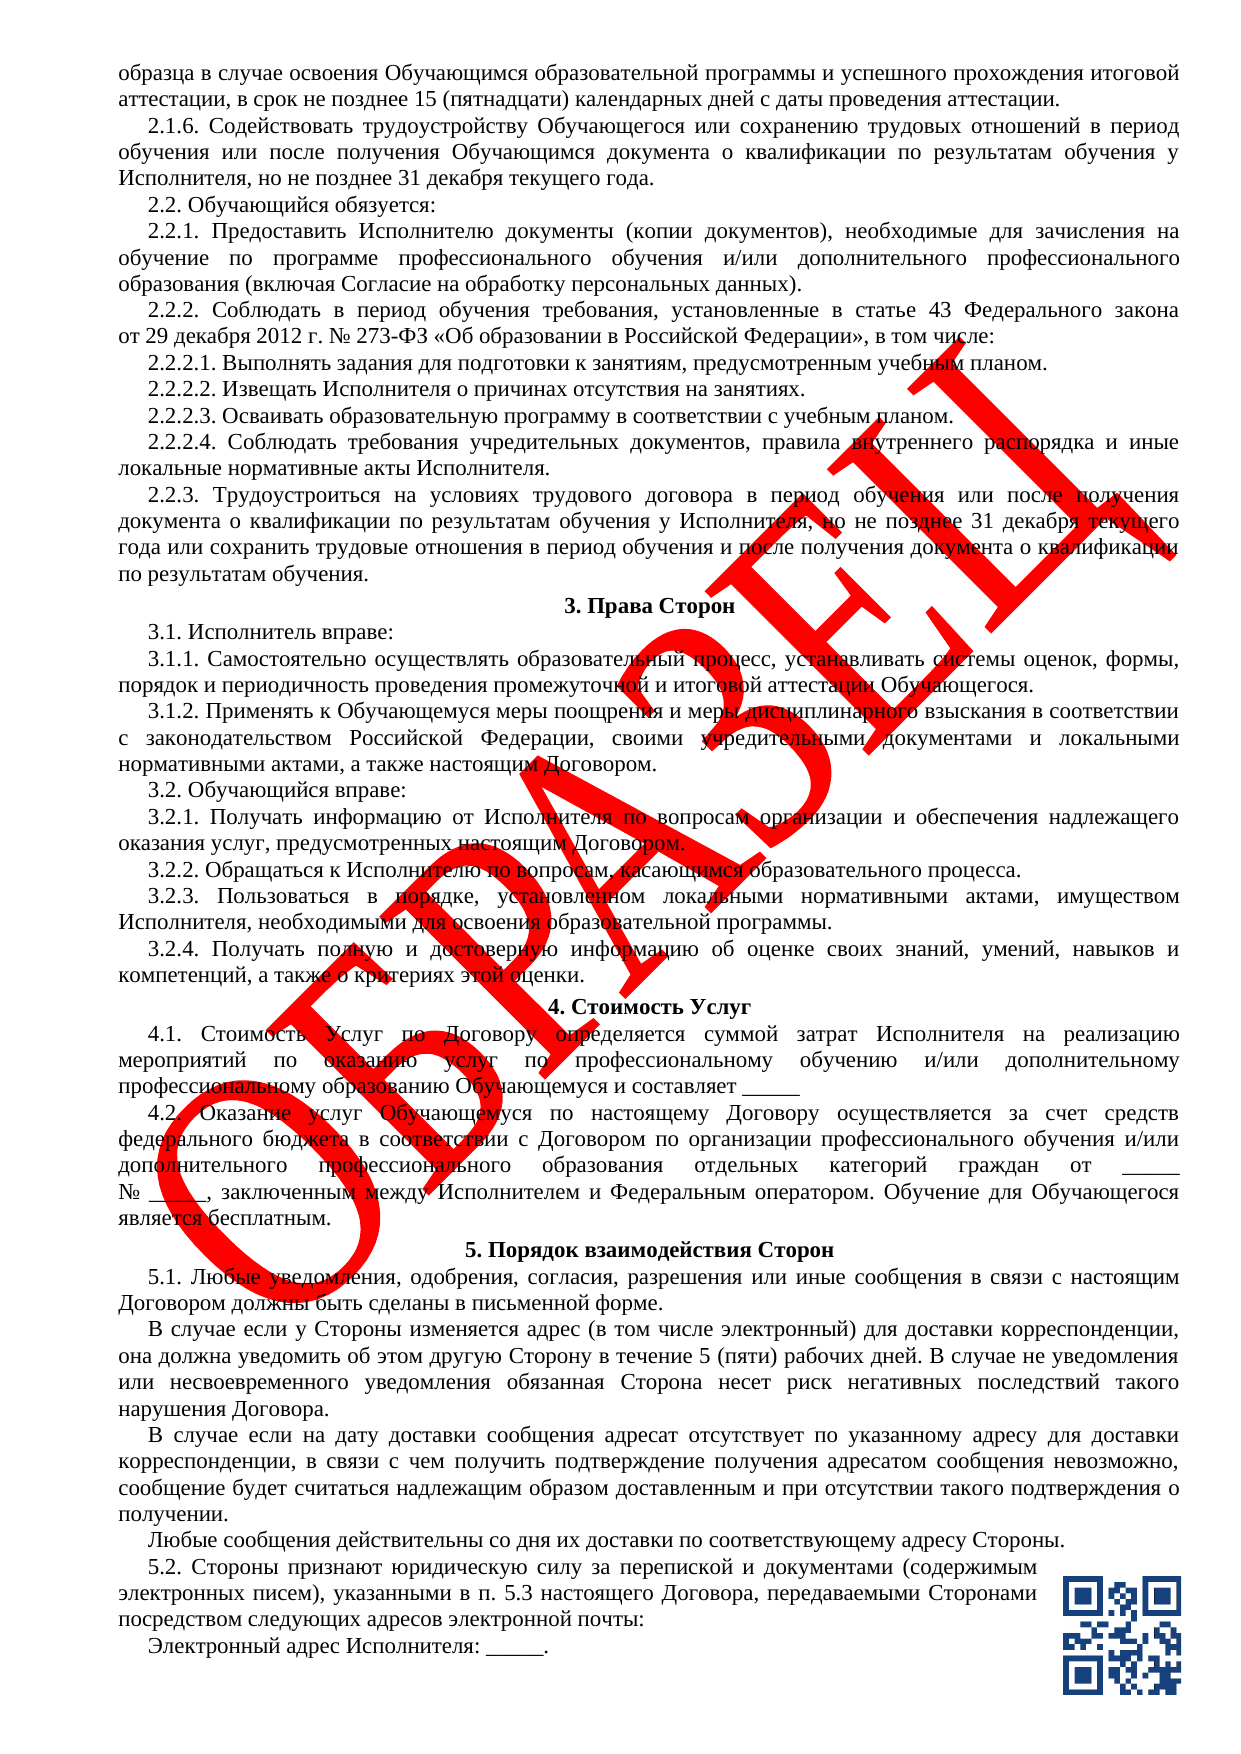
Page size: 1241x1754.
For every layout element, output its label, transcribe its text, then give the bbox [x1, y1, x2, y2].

text 4. Стоимость Услуг [118, 993, 1181, 1020]
text 2.2.1. Предоставить Исполнителю документы (копии документов), необходимые для зачисления на обучение по программе профессионального обучения и/или дополнительного профессионального образования (включая Согласие на обработку персональных данных). [118, 217, 1181, 296]
text 3.2.4. Получать полную и достоверную информацию об оценке своих знаний, умений, навыков и компетенций, а также о критериях этой оценки. [118, 935, 1181, 987]
text Любые сообщения действительны со дня их доставки по соответствующему адресу Стороны. [118, 1526, 1181, 1553]
text Электронный адрес Исполнителя: _____. [118, 1632, 1063, 1658]
text В случае если у Стороны изменяется адрес (в том числе электронный) для доставки корреспонденции, она должна уведомить об этом другую Сторону в течение 5 (пяти) рабочих дней. В случае не уведомления или несвоевременного уведомления обязанная Сторона несет риск негативных последствий такого нарушения Договора. [118, 1316, 1181, 1421]
text 3.1. Исполнитель вправе: [118, 618, 1181, 645]
text 2.1.6. Содействовать трудоустройству Обучающегося или сохранению трудовых отношений в период обучения или после получения Обучающимся документа о квалификации по результатам обучения у Исполнителя, но не позднее 31 декабря текущего года. [118, 112, 1181, 191]
text 5.1. Любые уведомления, одобрения, согласия, разрешения или иные сообщения в связи с настоящим Договором должны быть сделаны в письменной форме. [118, 1263, 1181, 1316]
text 2.2. Обучающийся обязуется: [118, 191, 1181, 217]
text 4.2. Оказание услуг Обучающемуся по настоящему Договору осуществляется за счет средств федерального бюджета в соответствии с Договором по организации профессионального обучения и/или дополнительного профессионального образования отдельных категорий граждан от _____ № _____, заключенным между Исполнителем и Федеральным оператором. Обучение для Обучающегося является бесплатным. [118, 1099, 1181, 1231]
text 3.2. Обучающийся вправе: [118, 777, 1181, 803]
text 2.2.3. Трудоустроиться на условиях трудового договора в период обучения или после получения документа о квалификации по результатам обучения у Исполнителя, но не позднее 31 декабря текущего года или сохранить трудовые отношения в период обучения и после получения документа о квалификации по результатам обучения. [118, 481, 1181, 586]
text 5.2. Стороны признают юридическую силу за перепиской и документами (содержимым электронных писем), указанными в п. 5.3 настоящего Договора, передаваемыми Сторонами посредством следующих адресов электронной почты: [118, 1553, 1181, 1632]
text 3. Права Сторон [118, 592, 1181, 618]
text 2.2.2. Соблюдать в период обучения требования, установленные в статье 43 Федерального закона от 29 декабря 2012 г. № 273-ФЗ «Об образовании в Российской Федерации», в том числе: [118, 296, 1181, 349]
text 3.2.1. Получать информацию от Исполнителя по вопросам организации и обеспечения надлежащего оказания услуг, предусмотренных настоящим Договором. [118, 803, 1181, 856]
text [118, 59, 1181, 112]
text 2.2.2.2. Извещать Исполнителя о причинах отсутствия на занятиях. [118, 375, 1181, 402]
text 2.2.2.3. Осваивать образовательную программу в соответствии с учебным планом. [118, 402, 1181, 428]
picture [1063, 1576, 1182, 1695]
text 5. Порядок взаимодействия Сторон [118, 1236, 1181, 1263]
text 3.1.2. Применять к Обучающемуся меры поощрения и меры дисциплинарного взыскания в соответствии с законодательством Российской Федерации, своими учредительными документами и локальными нормативными актами, а также настоящим Договором. [118, 697, 1181, 777]
text В случае если на дату доставки сообщения адресат отсутствует по указанному адресу для доставки корреспонденции, в связи с чем получить подтверждение получения адресатом сообщения невозможно, сообщение будет считаться надлежащим образом доставленным и при отсутствии такого подтверждения о получении. [118, 1421, 1181, 1526]
text 3.2.3. Пользоваться в порядке, установленном локальными нормативными актами, имуществом Исполнителя, необходимыми для освоения образовательной программы. [118, 882, 1181, 935]
text 3.2.2. Обращаться к Исполнителю по вопросам, касающимся образовательного процесса. [118, 856, 1181, 882]
text 4.1. Стоимость Услуг по Договору определяется суммой затрат Исполнителя на реализацию мероприятий по оказанию услуг по профессиональному обучению и/или дополнительному профессиональному образованию Обучающемуся и составляет _____ [118, 1020, 1181, 1099]
text 2.2.2.4. Соблюдать требования учредительных документов, правила внутреннего распорядка и иные локальные нормативные акты Исполнителя. [118, 428, 1181, 481]
text 3.1.1. Самостоятельно осуществлять образовательный процесс, устанавливать системы оценок, формы, порядок и периодичность проведения промежуточной и итоговой аттестации Обучающегося. [118, 645, 1181, 697]
text 2.2.2.1. Выполнять задания для подготовки к занятиям, предусмотренным учебным планом. [118, 349, 1181, 375]
